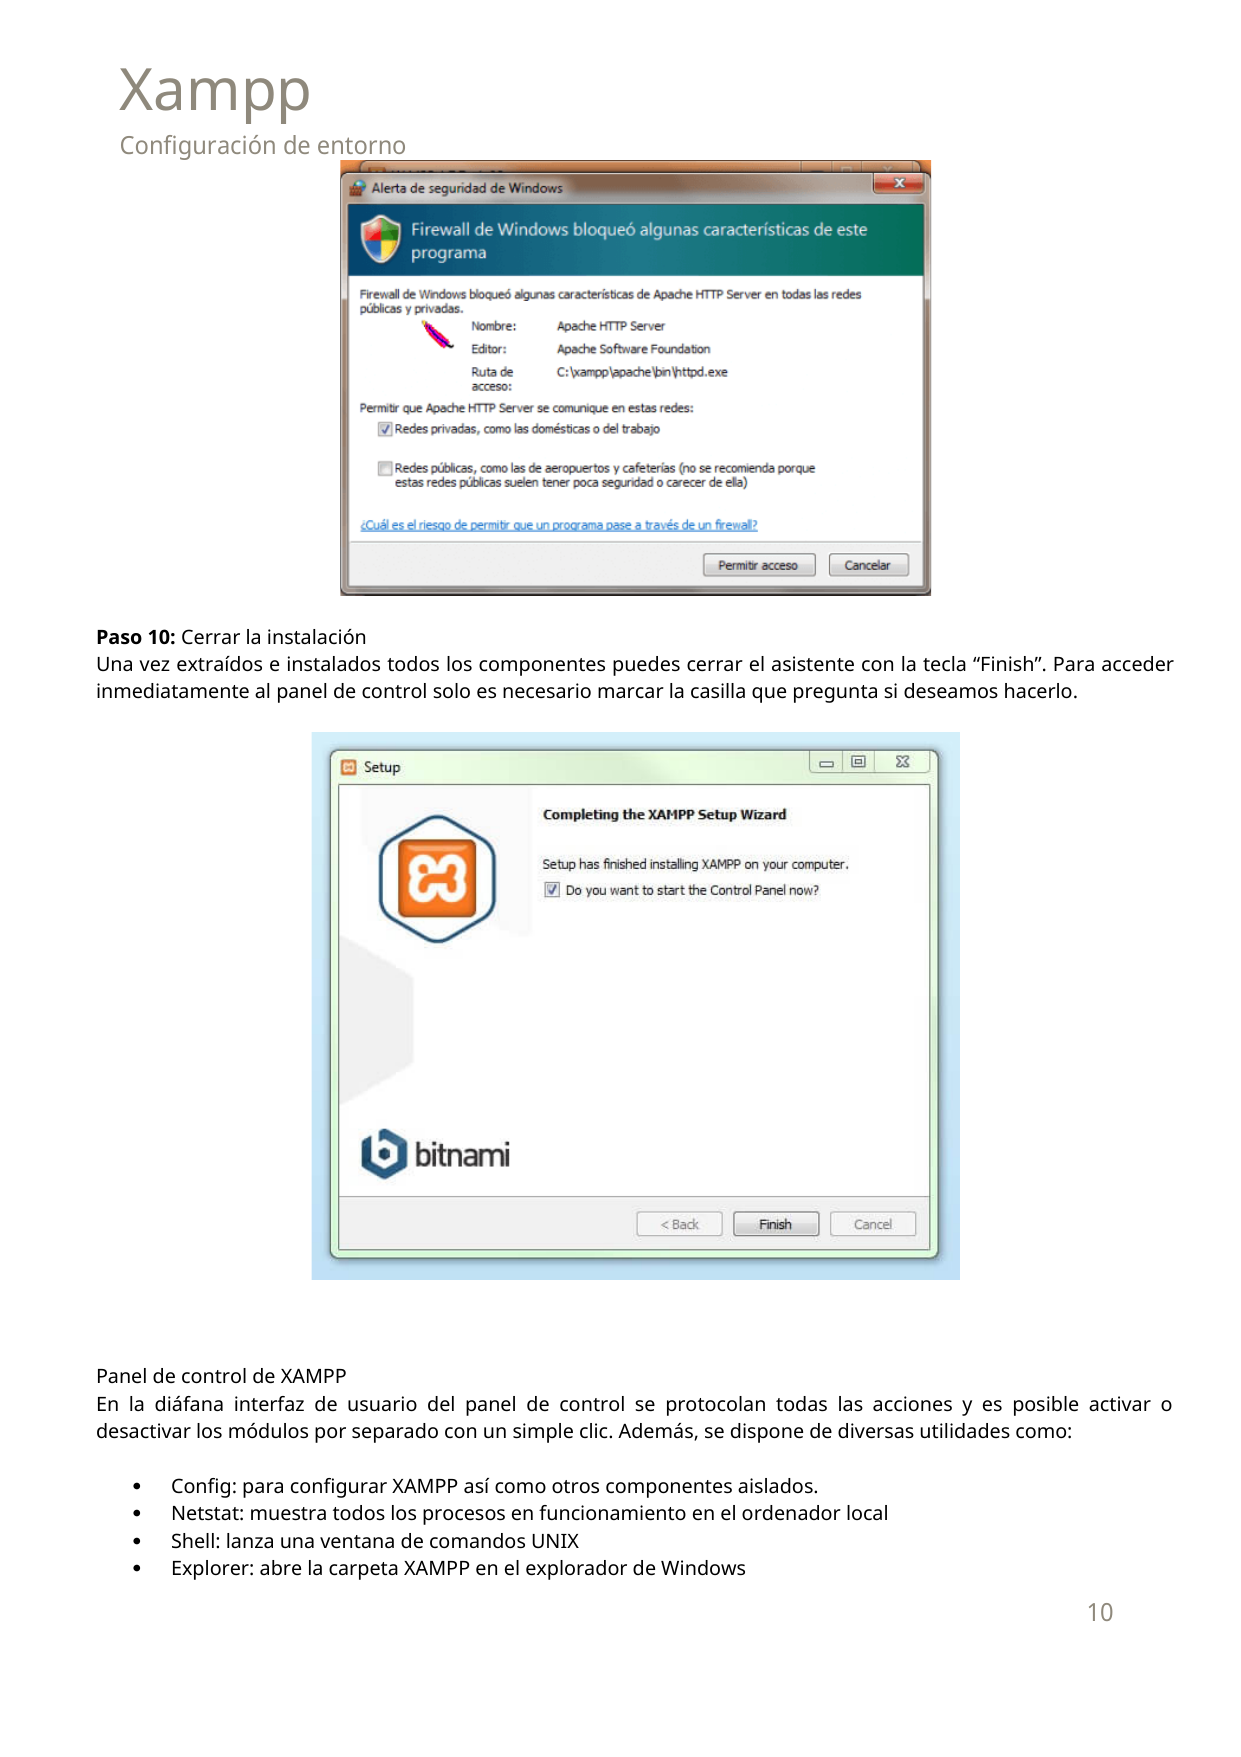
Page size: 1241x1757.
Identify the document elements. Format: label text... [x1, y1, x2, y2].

text Panel de control de XAMPP [96, 1362, 1176, 1389]
list Shell: lanza una ventana de comandos UNIX [133, 1527, 1176, 1554]
picture [340, 160, 932, 596]
text Una vez extraídos e instalados todos los componentes puedes cerrar el asistente con la tecla “Finish”. Para acceder inmediatamente al panel de control solo es necesario marcar la casilla que pregunta si deseamos hacerlo. [96, 651, 1176, 704]
text En la diáfana interfaz de usuario del panel de control se protocolan todas las acciones y es posible activar o desactivar los módulos por separado con un simple clic. Además, se dispone de diversas utilidades como: [96, 1390, 1176, 1444]
list Config: para configurar XAMPP así como otros componentes aislados. [133, 1472, 1176, 1499]
list Netstat: muestra todos los procesos en funcionamiento en el ordenador local [133, 1499, 1176, 1526]
list Explorer: abre la carpeta XAMPP en el explorador de Windows [133, 1554, 1176, 1581]
text Paso 10: Cerrar la instalación [96, 623, 1176, 650]
picture [311, 732, 960, 1280]
